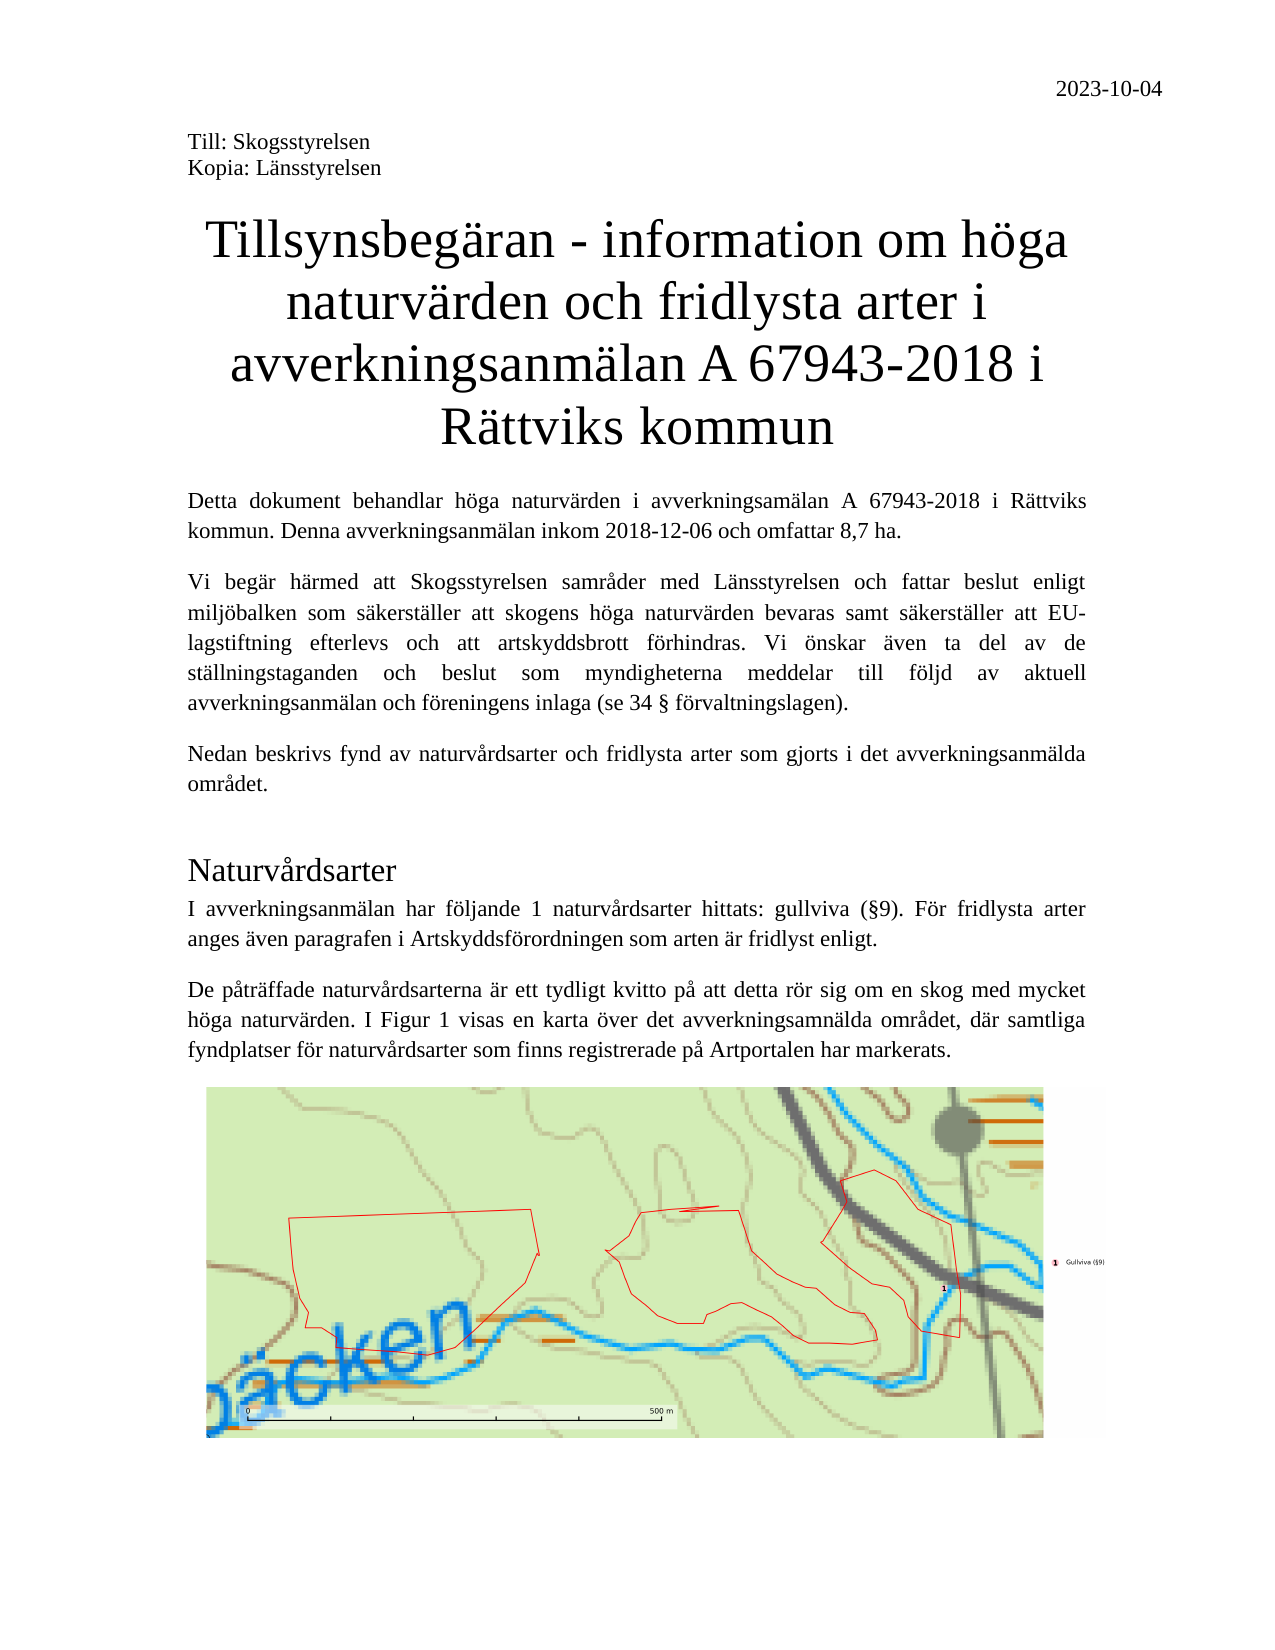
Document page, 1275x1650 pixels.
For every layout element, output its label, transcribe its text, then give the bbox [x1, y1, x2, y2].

text Nedan beskrivs fynd av naturvårdsarter och fridlysta arter som gjorts i det avverkningsanmälda området. [187, 740, 1087, 797]
subtitle Naturvårdsarter [187, 851, 1087, 889]
title Tillsynsbegäran - information om höga naturvärden och fridlysta arter i avverkningsanmälan A 67943-2018 i Rättviks kommun [187, 207, 1087, 456]
text Vi begär härmed att Skogsstyrelsen samråder med Länsstyrelsen och fattar beslut enligt miljöbalken som säkerställer att skogens höga naturvärden bevaras samt säkerställer att EU-lagstiftning efterlevs och att artskyddsbrott förhindras. Vi önskar även ta del av de ställningstaganden och beslut som myndigheterna meddelar till följd av aktuell avverkningsanmälan och föreningens inlaga (se 34 § förvaltningslagen). [187, 568, 1087, 716]
text De påträffade naturvårdsarterna är ett tydligt kvitto på att detta rör sig om en skog med mycket höga naturvärden. I Figur 1 visas en karta över det avverkningsamnälda området, där samtliga fyndplatser för naturvårdsarter som finns registrerade på Artportalen har markerats. [187, 976, 1087, 1063]
text Detta dokument behandlar höga naturvärden i avverkningsamälan A 67943-2018 i Rättviks kommun. Denna avverkningsanmälan inkom 2018-12-06 och omfattar 8,7 ha. [187, 487, 1087, 544]
picture [206, 1087, 1107, 1438]
text I avverkningsanmälan har följande 1 naturvårdsarter hittats: gullviva (§9). För fridlysta arter anges även paragrafen i Artskyddsförordningen som arten är fridlyst enligt. [187, 895, 1087, 951]
